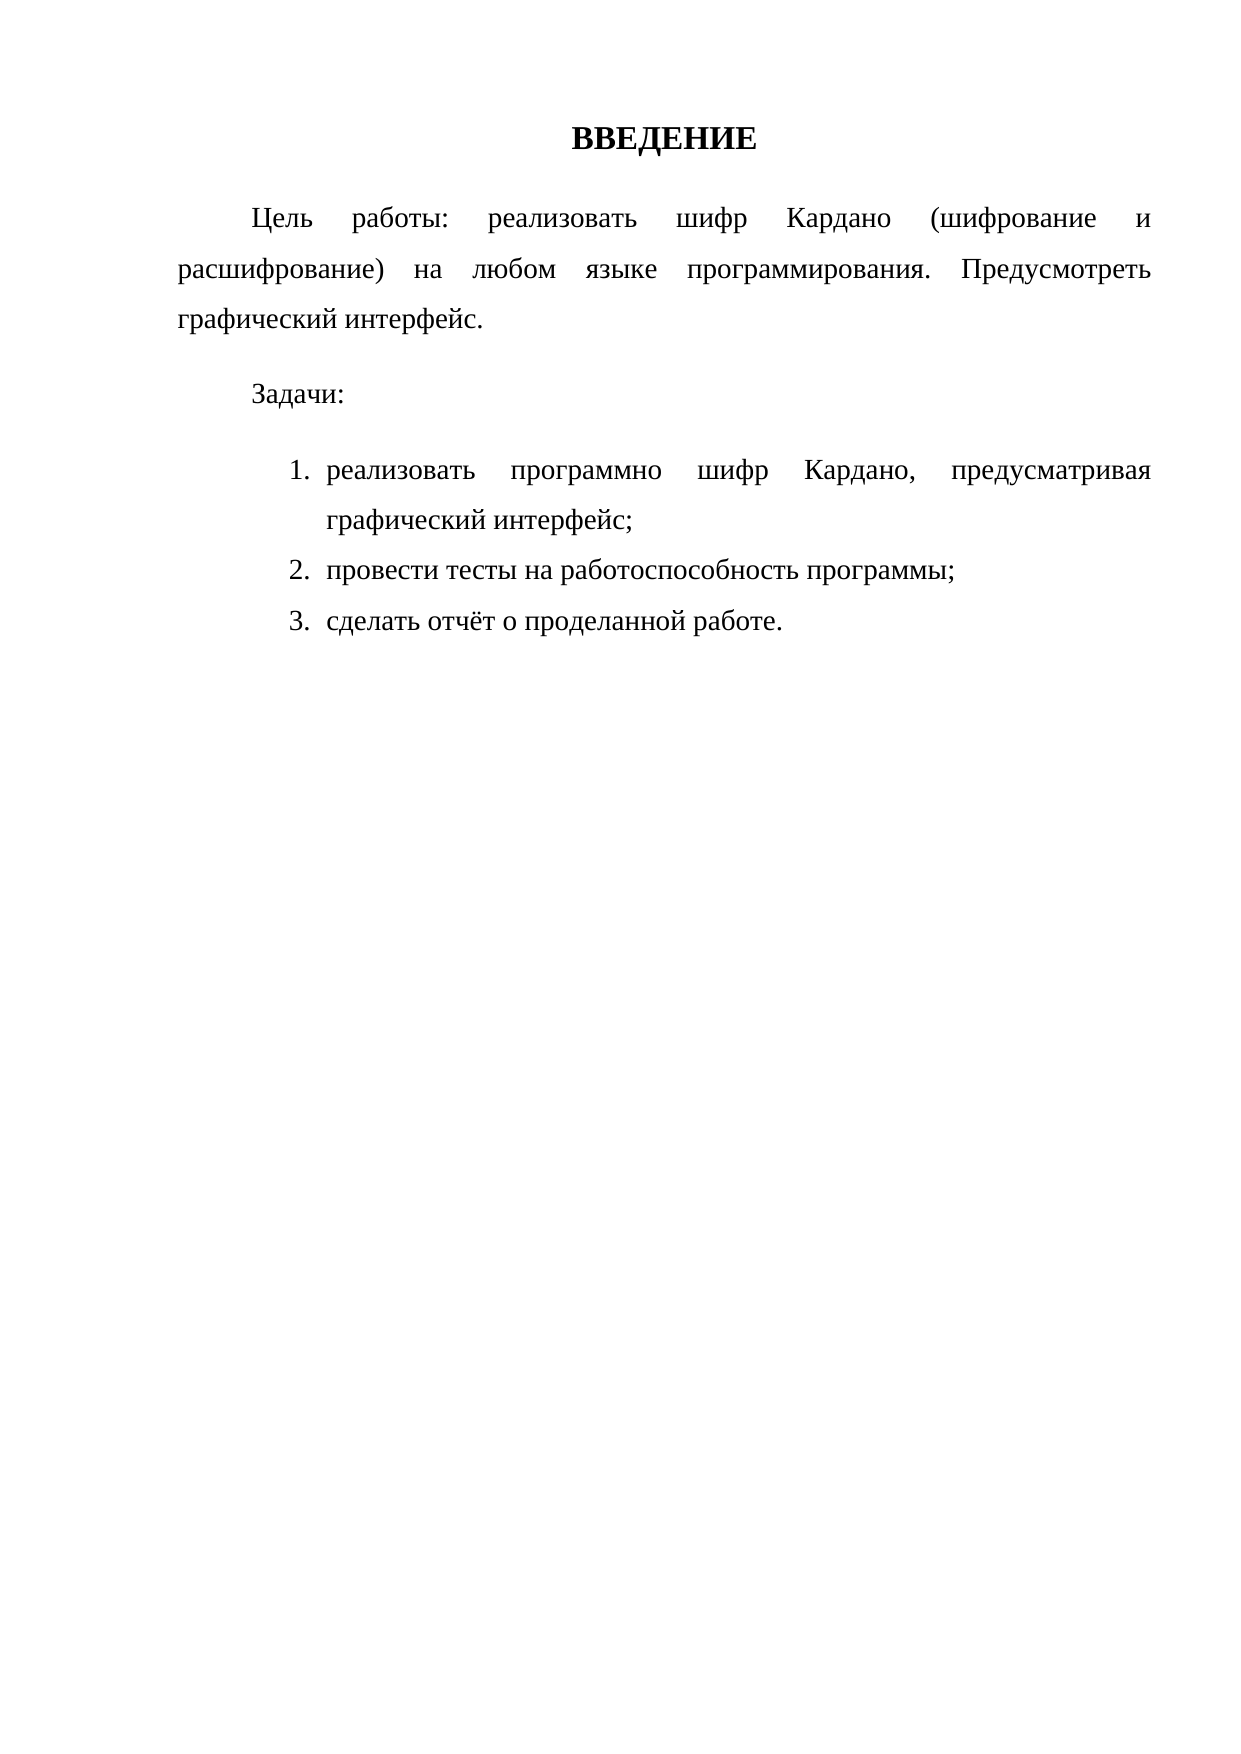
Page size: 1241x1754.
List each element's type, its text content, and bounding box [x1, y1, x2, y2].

list реализовать программно шифр Кардано, предусматривая графический интерфейс; [288, 452, 1152, 536]
text Задачи: [177, 377, 1152, 410]
list провести тесты на работоспособность программы; [288, 552, 1152, 586]
list сделать отчёт о проделанной работе. [288, 603, 1152, 636]
subtitle ВВЕДЕНИЕ [177, 118, 1152, 156]
text Цель работы: реализовать шифр Кардано (шифрование и расшифрование) на любом языке программирования. Предусмотреть графический интерфейс. [177, 201, 1152, 335]
